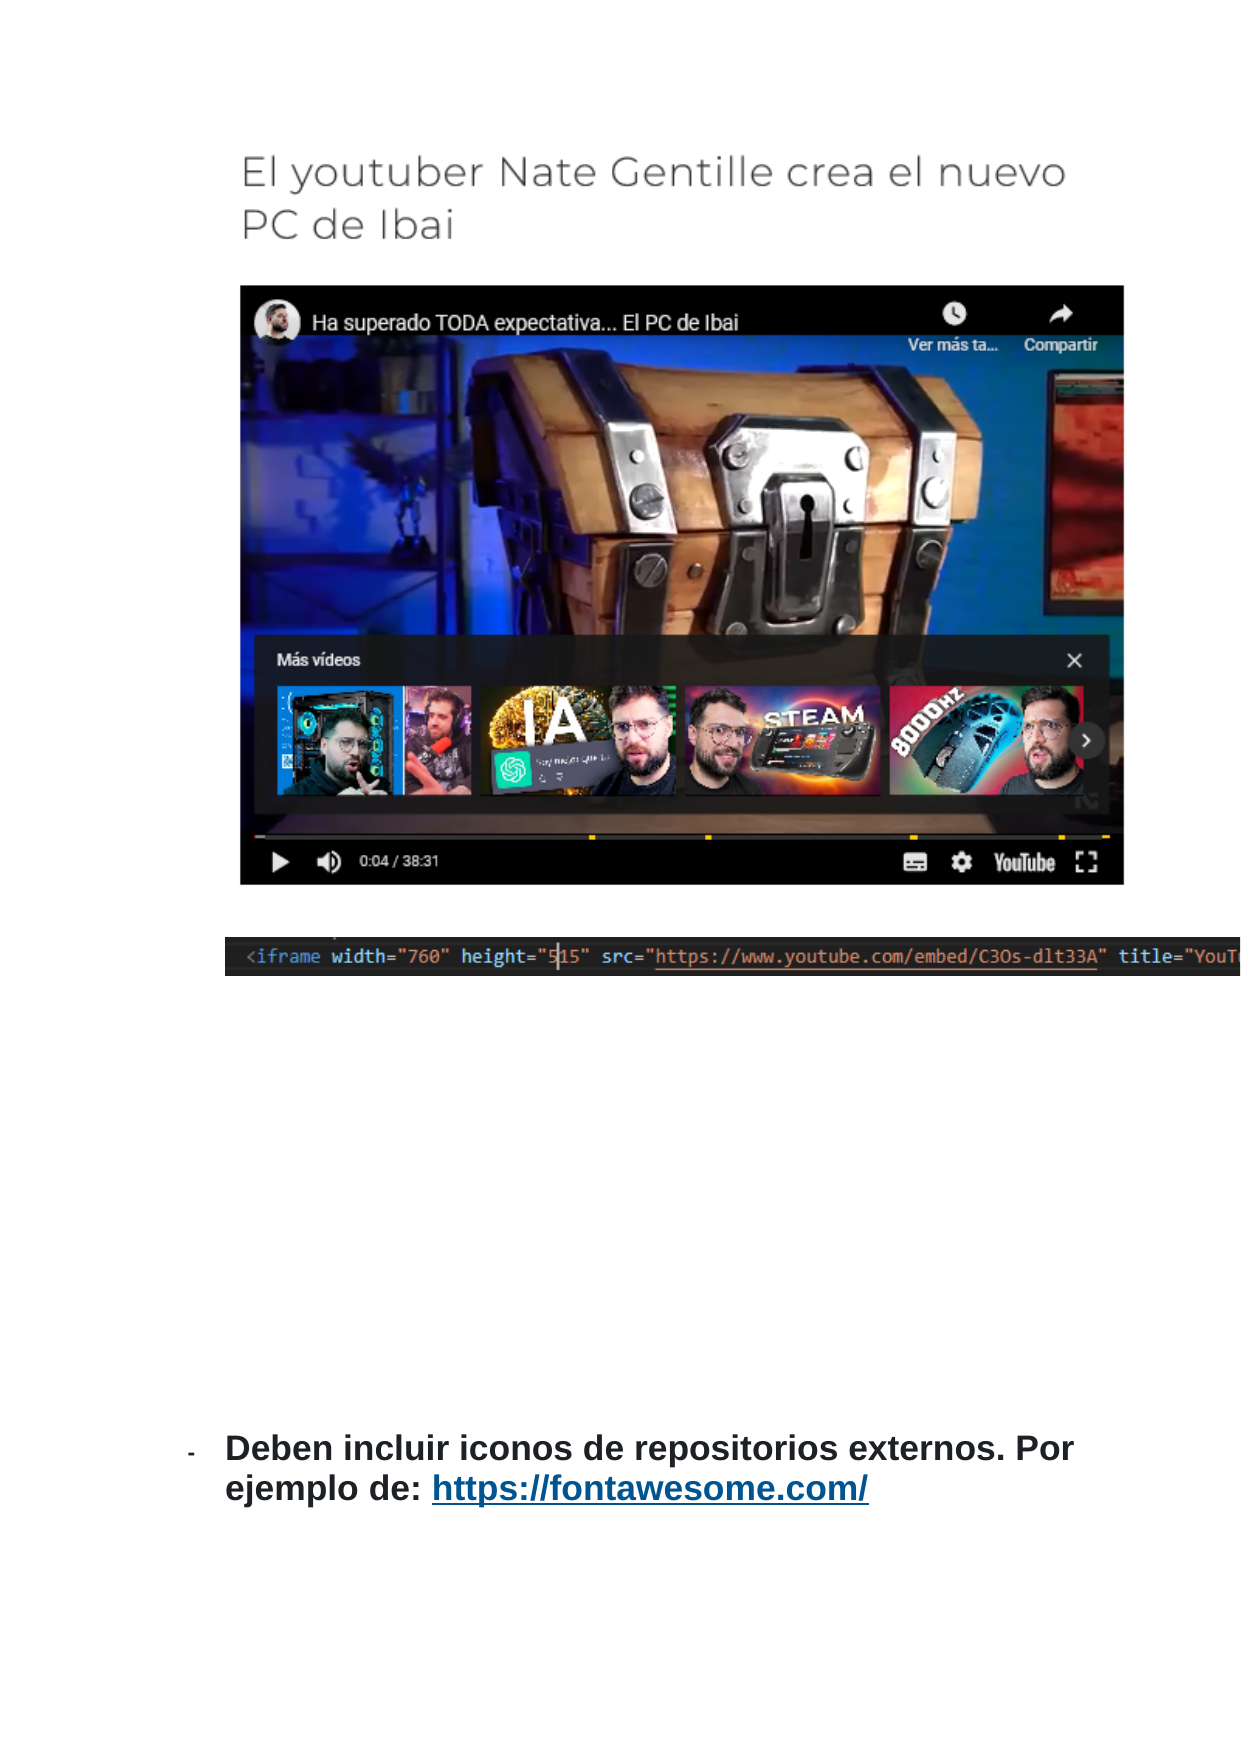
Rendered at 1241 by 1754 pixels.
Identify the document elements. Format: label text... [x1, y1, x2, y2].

picture [225, 937, 1241, 976]
picture [225, 150, 1166, 913]
list Deben incluir iconos de repositorios externos. Por ejemplo de: https://fontawesome.com/ [187, 1427, 1090, 1508]
